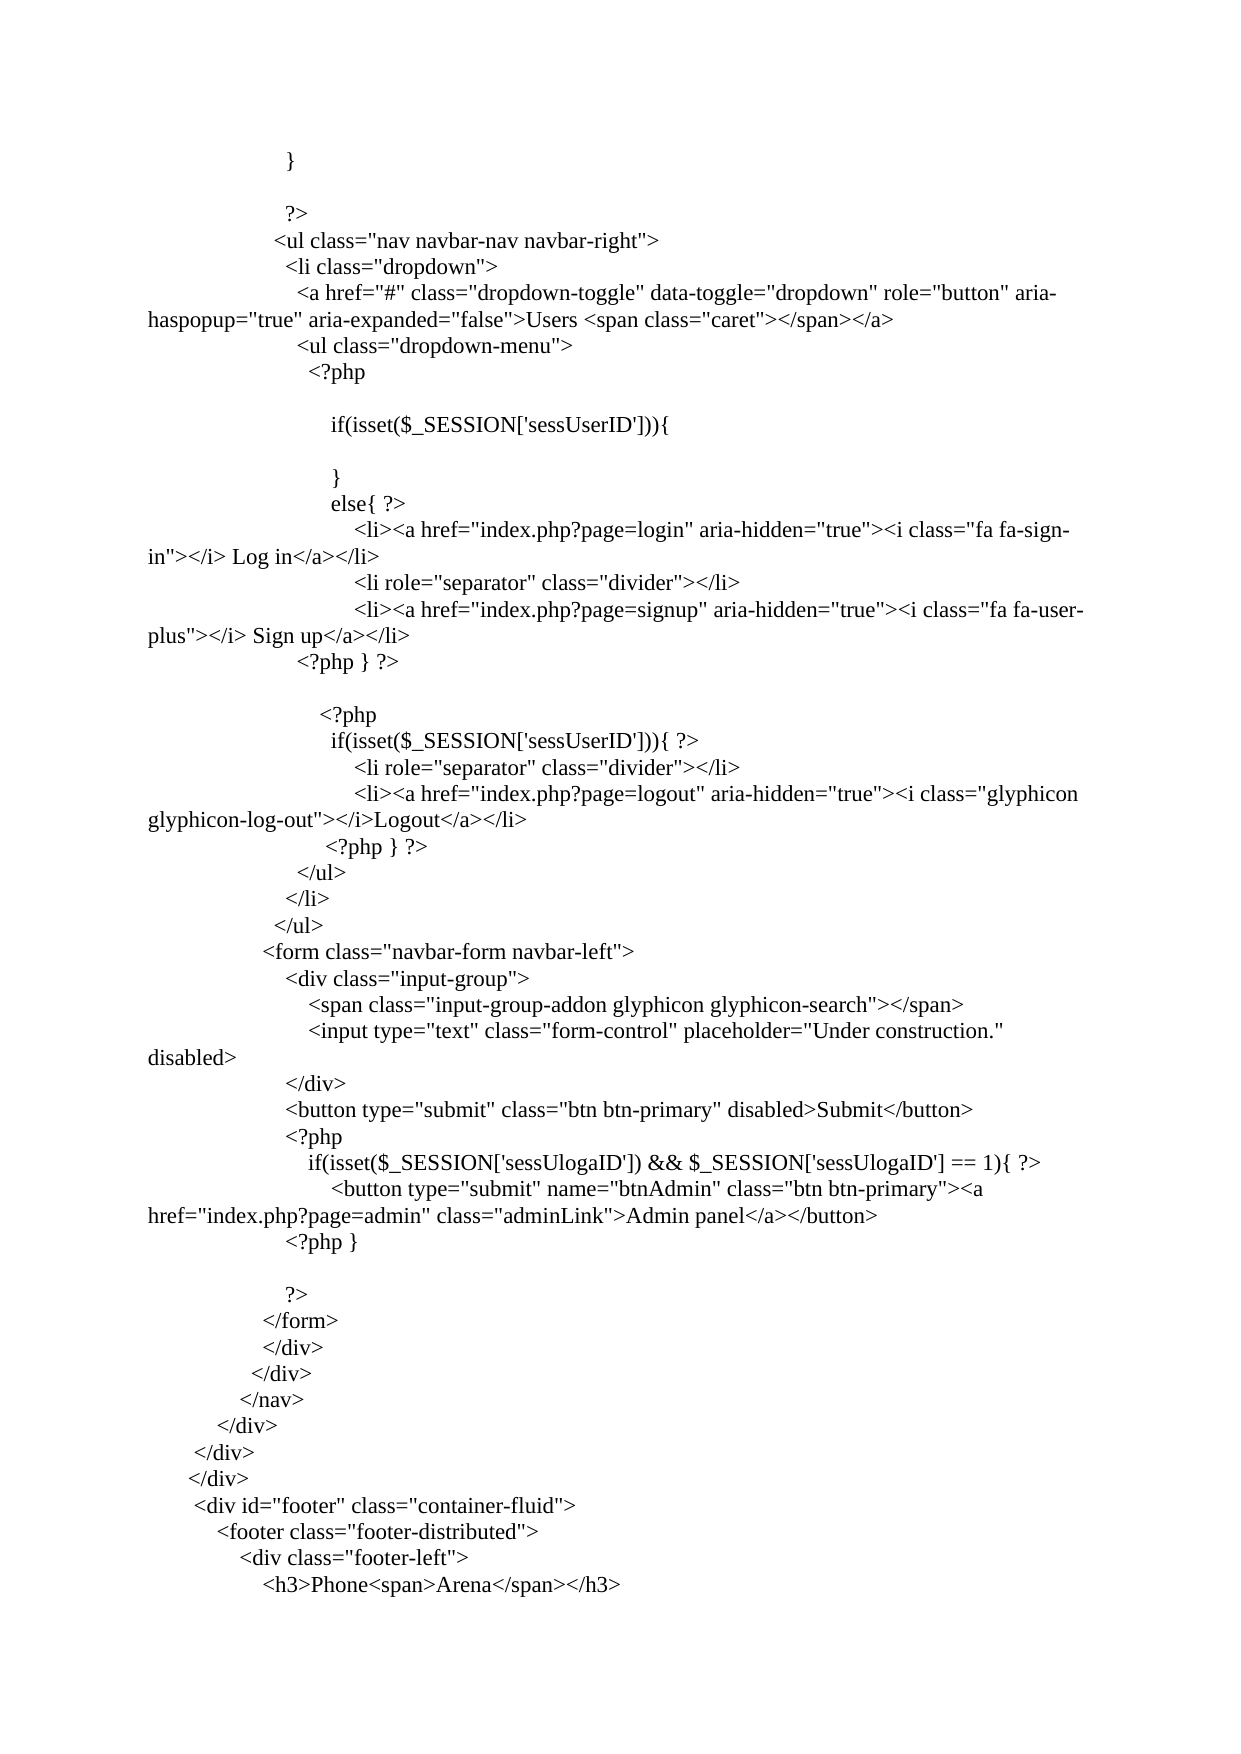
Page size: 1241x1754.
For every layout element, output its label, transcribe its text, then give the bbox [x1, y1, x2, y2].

text </nav> [148, 1386, 1093, 1413]
text <li><a href="index.php?page=login" aria-hidden="true"><i class="fa fa-sign-in"></i> Log in</a></li> [148, 517, 1093, 569]
text </div> [148, 1333, 1093, 1360]
text <?php [148, 358, 1093, 385]
text ?> [148, 1281, 1093, 1307]
text <li role="separator" class="divider"></li> [148, 569, 1093, 596]
text <button type="submit" class="btn btn-primary" disabled>Submit</button> [148, 1096, 1093, 1123]
text <footer class="footer-distributed"> [148, 1518, 1093, 1544]
text } [148, 148, 1093, 174]
text </div> [148, 1070, 1093, 1096]
text <a href="#" class="dropdown-toggle" data-toggle="dropdown" role="button" aria-haspopup="true" aria-expanded="false">Users <span class="caret"></span></a> [148, 279, 1093, 332]
text <li><a href="index.php?page=signup" aria-hidden="true"><i class="fa fa-user-plus"></i> Sign up</a></li> [148, 596, 1093, 648]
text </div> [148, 1360, 1093, 1386]
text <input type="text" class="form-control" placeholder="Under construction." disabled> [148, 1017, 1093, 1070]
text <form class="navbar-form navbar-left"> [148, 938, 1093, 964]
text <div class="footer-left"> [148, 1544, 1093, 1571]
text </form> [148, 1307, 1093, 1333]
text <?php [148, 701, 1093, 727]
text } [148, 464, 1093, 490]
text </div> [148, 1465, 1093, 1492]
text <li class="dropdown"> [148, 253, 1093, 279]
text </li> [148, 886, 1093, 912]
text <div class="input-group"> [148, 964, 1093, 991]
text if(isset($_SESSION['sessUserID'])){ [148, 411, 1093, 437]
text <ul class="dropdown-menu"> [148, 332, 1093, 358]
text </ul> [148, 859, 1093, 886]
text <?php } [148, 1228, 1093, 1254]
text ?> [148, 200, 1093, 227]
text <span class="input-group-addon glyphicon glyphicon-search"></span> [148, 991, 1093, 1017]
text <li><a href="index.php?page=logout" aria-hidden="true"><i class="glyphicon glyphicon-log-out"></i>Logout</a></li> [148, 780, 1093, 833]
text <ul class="nav navbar-nav navbar-right"> [148, 227, 1093, 253]
text else{ ?> [148, 490, 1093, 517]
text <li role="separator" class="divider"></li> [148, 754, 1093, 780]
text if(isset($_SESSION['sessUlogaID']) && $_SESSION['sessUlogaID'] == 1){ ?> [148, 1149, 1093, 1175]
text if(isset($_SESSION['sessUserID'])){ ?> [148, 727, 1093, 754]
text <?php [148, 1123, 1093, 1149]
text <?php } ?> [148, 648, 1093, 675]
text <button type="submit" name="btnAdmin" class="btn btn-primary"><a href="index.php?page=admin" class="adminLink">Admin panel</a></button> [148, 1175, 1093, 1228]
text <h3>Phone<span>Arena</span></h3> [148, 1571, 1093, 1597]
text <div id="footer" class="container-fluid"> [148, 1492, 1093, 1518]
text <?php } ?> [148, 833, 1093, 859]
text </div> [148, 1439, 1093, 1465]
text </ul> [148, 912, 1093, 938]
text </div> [148, 1413, 1093, 1439]
